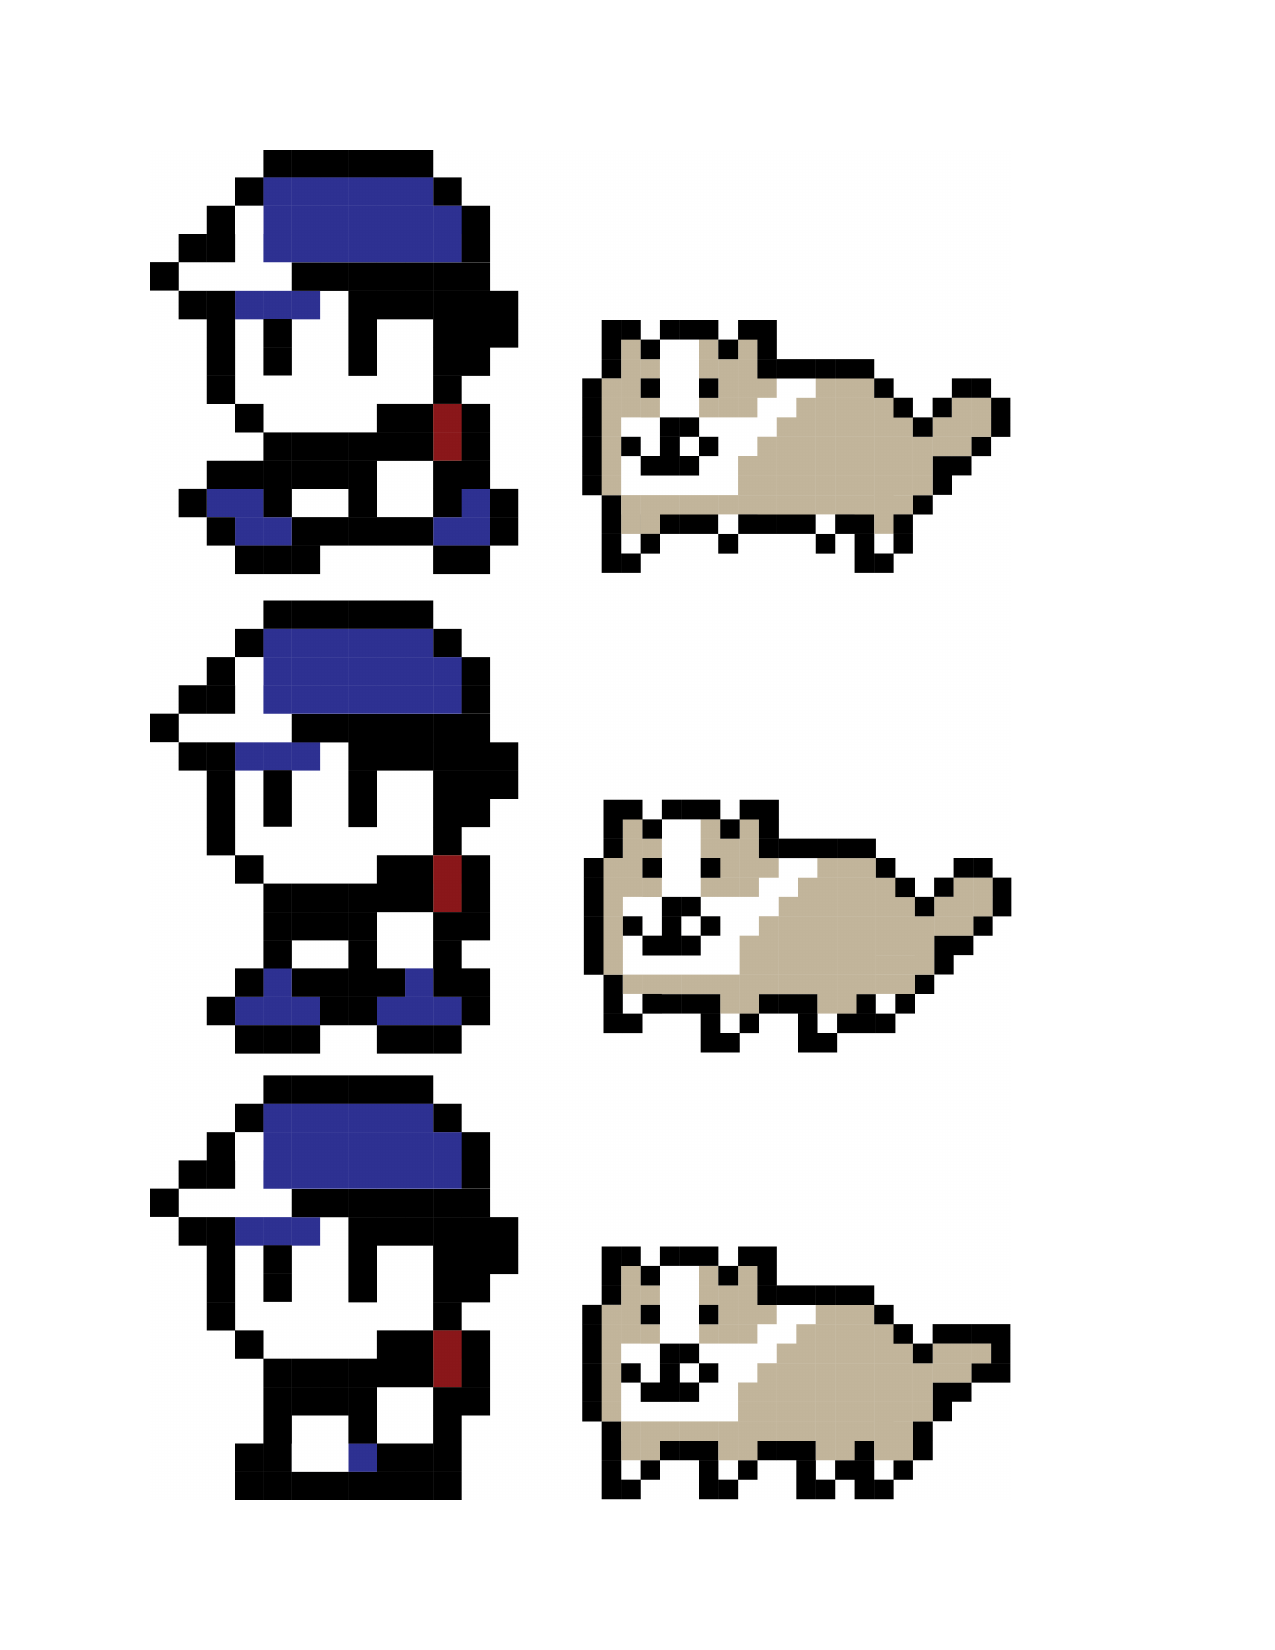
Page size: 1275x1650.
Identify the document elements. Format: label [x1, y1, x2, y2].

picture [150, 150, 1012, 1500]
